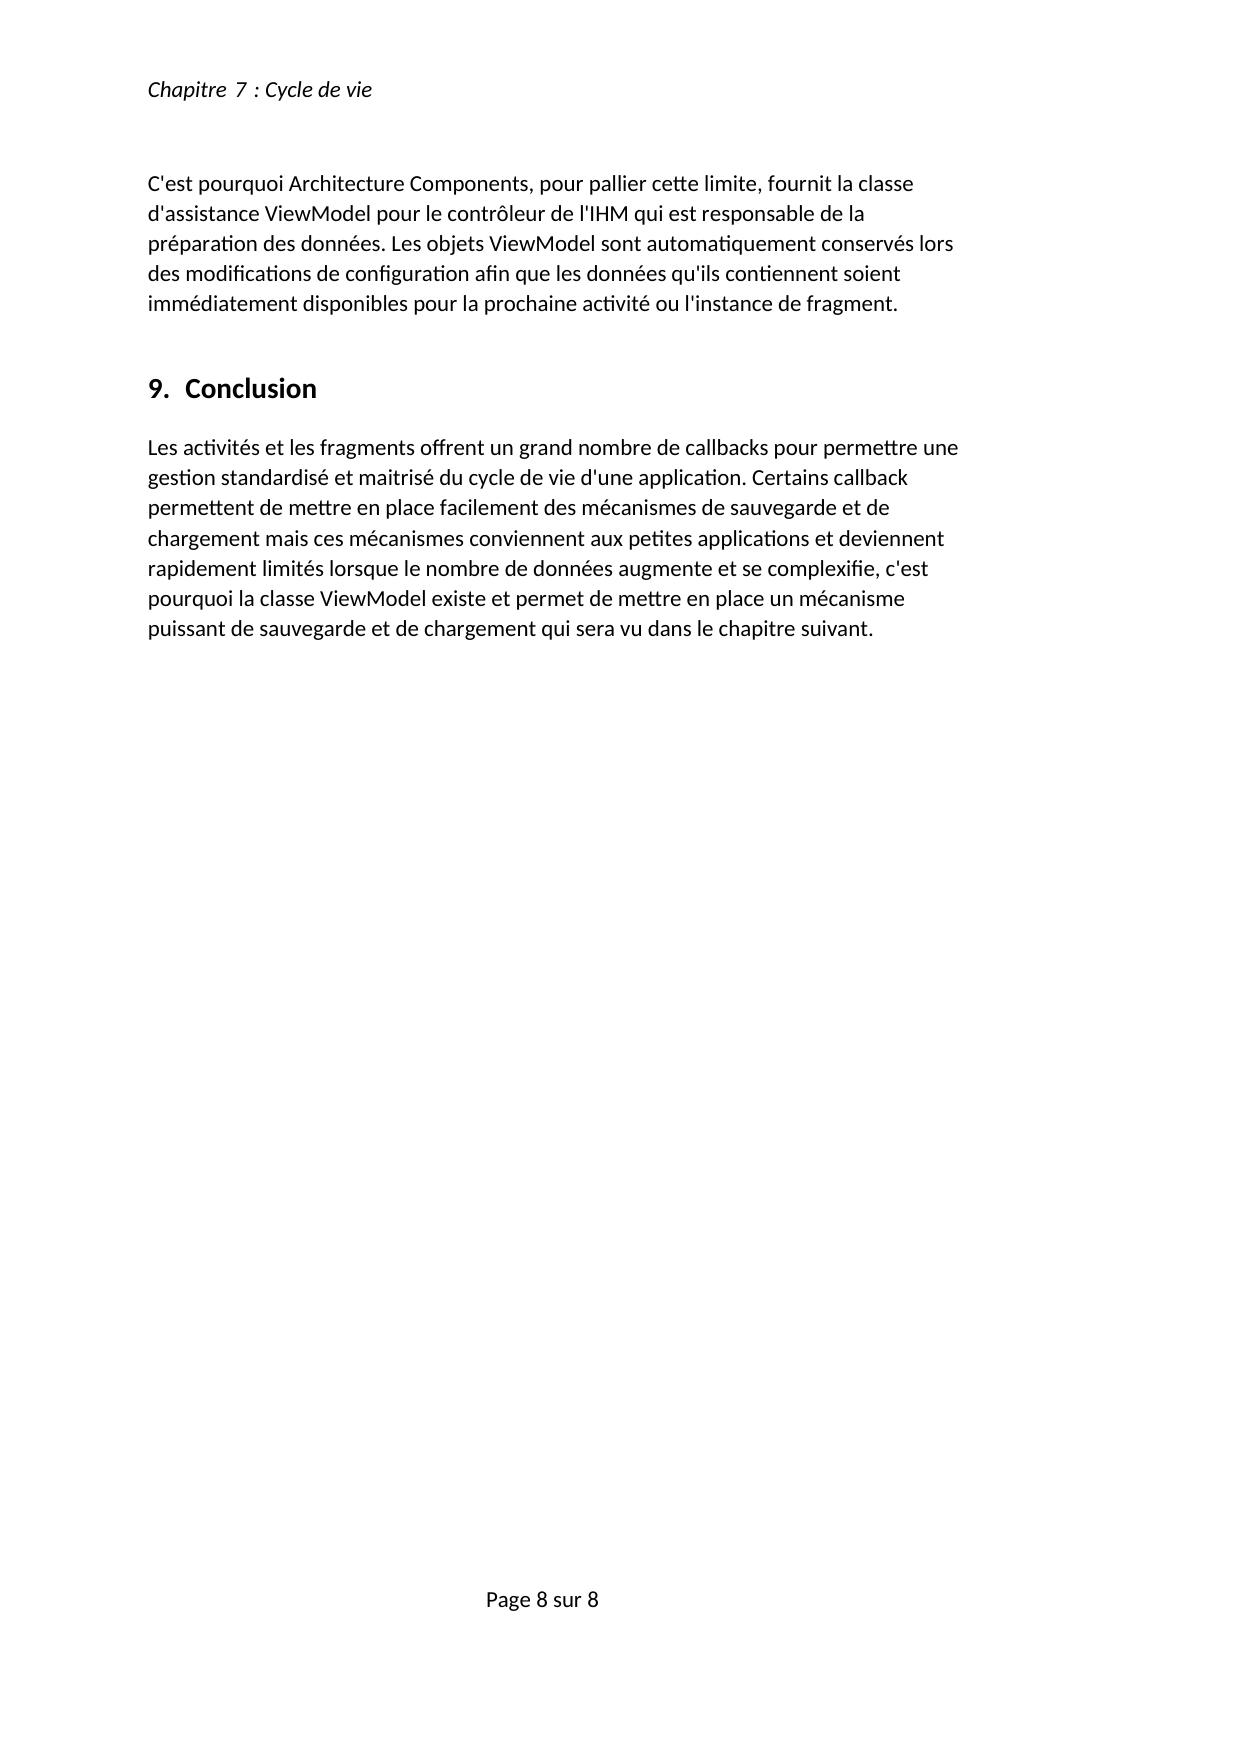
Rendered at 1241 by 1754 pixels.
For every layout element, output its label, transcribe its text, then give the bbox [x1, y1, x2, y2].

text Conclusion [148, 370, 974, 405]
text C'est pourquoi Architecture Components, pour pallier cette limite, fournit la classe d'assistance ViewModel pour le contrôleur de l'IHM qui est responsable de la préparation des données. Les objets ViewModel sont automatiquement conservés lors des modifications de configuration afin que les données qu'ils contiennent soient immédiatement disponibles pour la prochaine activité ou l'instance de fragment. [148, 169, 974, 317]
text Les activités et les fragments offrent un grand nombre de callbacks pour permettre une gestion standardisé et maitrisé du cycle de vie d'une application. Certains callback permettent de mettre en place facilement des mécanismes de sauvegarde et de chargement mais ces mécanismes conviennent aux petites applications et deviennent rapidement limités lorsque le nombre de données augmente et se complexifie, c'est pourquoi la classe ViewModel existe et permet de mettre en place un mécanisme puissant de sauvegarde et de chargement qui sera vu dans le chapitre suivant. [148, 433, 974, 642]
